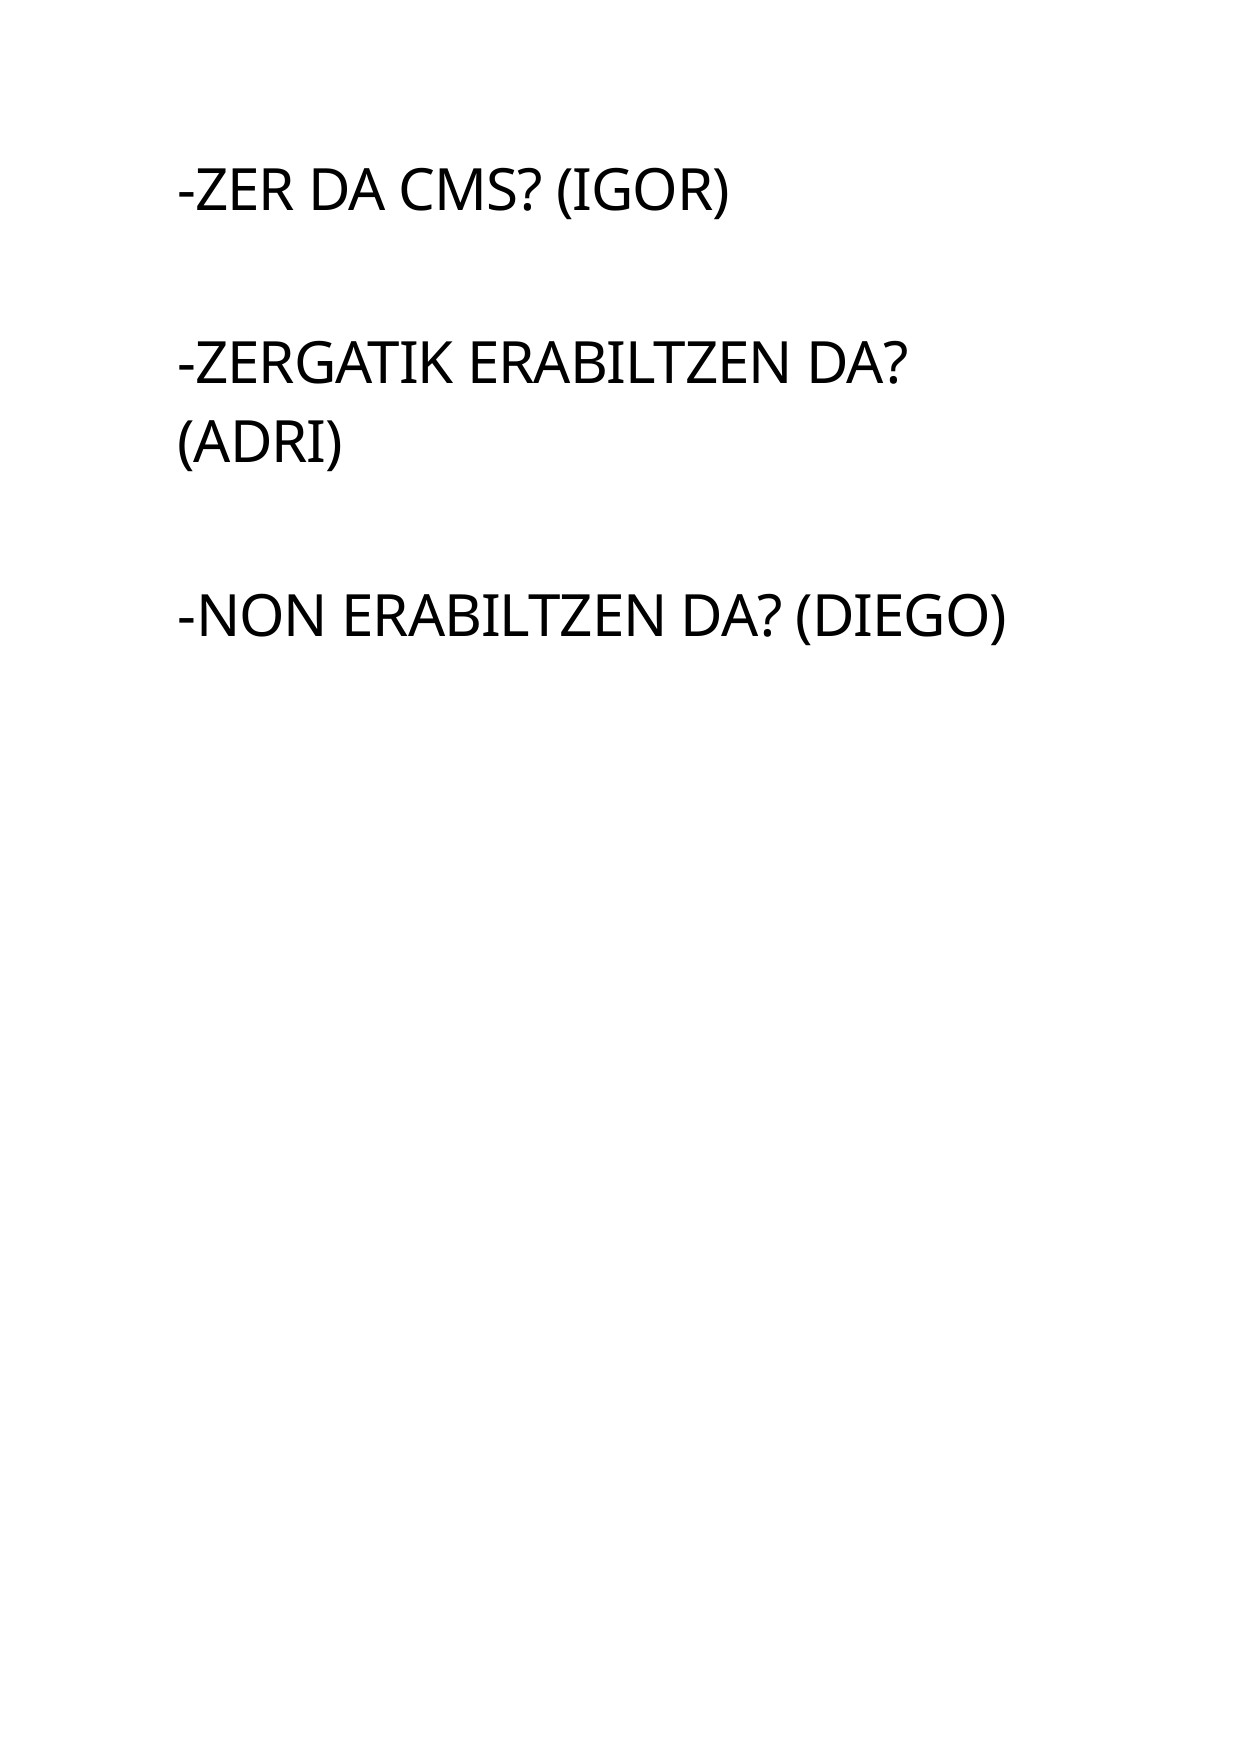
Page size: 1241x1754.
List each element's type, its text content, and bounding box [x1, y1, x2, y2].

title -ZERGATIK ERABILTZEN DA? (ADRI) [177, 321, 1063, 480]
title -ZER DA CMS? (IGOR) [177, 148, 1063, 227]
title -NON ERABILTZEN DA? (DIEGO) [177, 573, 1063, 653]
